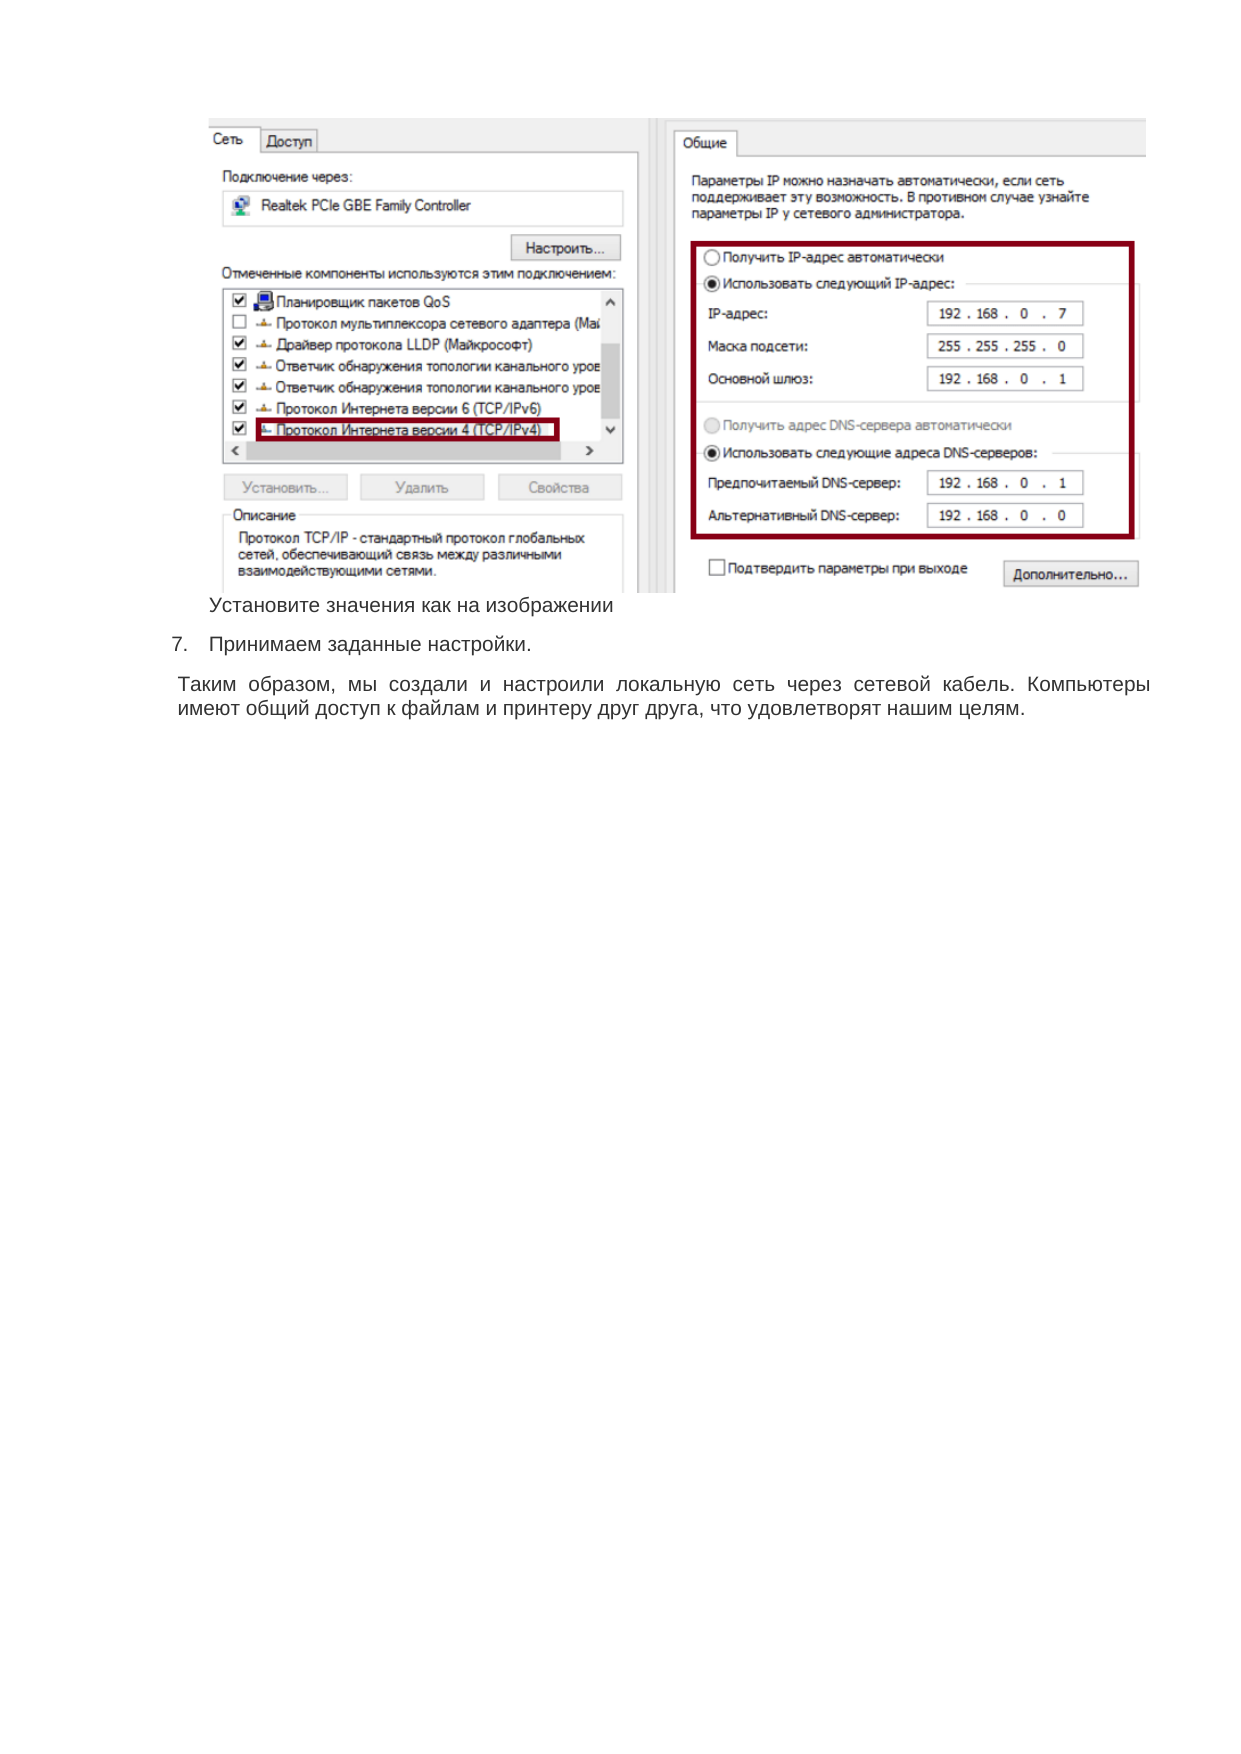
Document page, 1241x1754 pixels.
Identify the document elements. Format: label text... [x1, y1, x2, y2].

picture [208, 118, 1146, 593]
list Принимаем заданные настройки. [171, 632, 1152, 656]
text Таким образом, мы создали и настроили локальную сеть через сетевой кабель. Компьютеры имеют общий доступ к файлам и принтеру друг друга, что удовлетворят нашим целям. [177, 672, 1152, 720]
